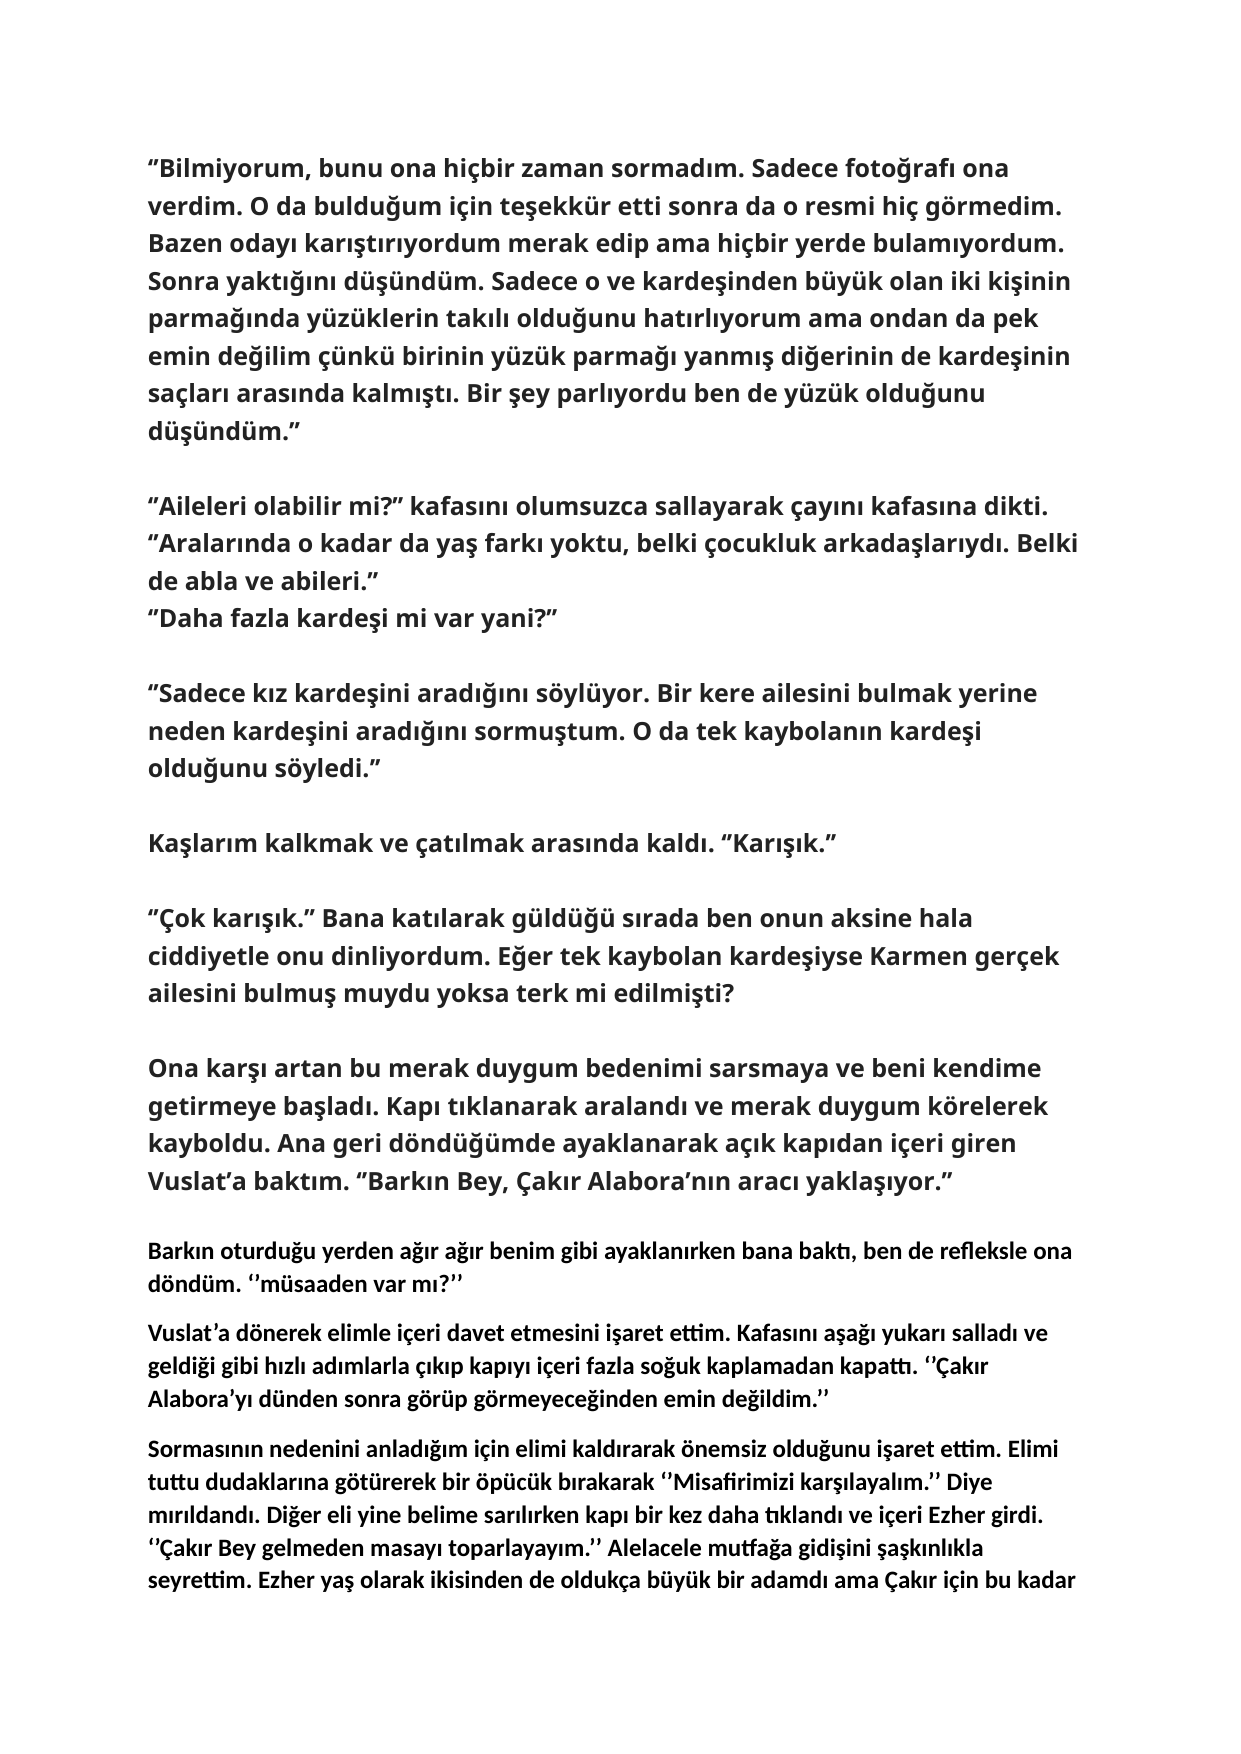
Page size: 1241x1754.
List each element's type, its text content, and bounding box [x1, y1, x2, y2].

text ‘’Bilmiyorum, bunu ona hiçbir zaman sormadım. Sadece fotoğrafı ona verdim. O da bulduğum için teşekkür etti sonra da o resmi hiç görmedim. Bazen odayı karıştırıyordum merak edip ama hiçbir yerde bulamıyordum. Sonra yaktığını düşündüm. Sadece o ve kardeşinden büyük olan iki kişinin parmağında yüzüklerin takılı olduğunu hatırlıyorum ama ondan da pek emin değilim çünkü birinin yüzük parmağı yanmış diğerinin de kardeşinin saçları arasında kalmıştı. Bir şey parlıyordu ben de yüzük olduğunu düşündüm.’’ [148, 148, 1093, 448]
text Barkın oturduğu yerden ağır ağır benim gibi ayaklanırken bana baktı, ben de refleksle ona döndüm. ‘’müsaaden var mı?’’ [148, 1235, 1093, 1298]
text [148, 1433, 1093, 1595]
text ‘’Çok karışık.’’ Bana katılarak güldüğü sırada ben onun aksine hala ciddiyetle onu dinliyordum. Eğer tek kaybolan kardeşiyse Karmen gerçek ailesini bulmuş muydu yoksa terk mi edilmişti? [148, 898, 1093, 1010]
text Vuslat’a dönerek elimle içeri davet etmesini işaret ettim. Kafasını aşağı yukarı salladı ve geldiği gibi hızlı adımlarla çıkıp kapıyı içeri fazla soğuk kaplamadan kapattı. ‘’Çakır Alabora’yı dünden sonra görüp görmeyeceğinden emin değildim.’’ [148, 1318, 1093, 1414]
text Ona karşı artan bu merak duygum bedenimi sarsmaya ve beni kendime getirmeye başladı. Kapı tıklanarak aralandı ve merak duygum körelerek kayboldu. Ana geri döndüğümde ayaklanarak açık kapıdan içeri giren Vuslat’a baktım. ‘’Barkın Bey, Çakır Alabora’nın aracı yaklaşıyor.’’ [148, 1048, 1093, 1198]
text Kaşlarım kalkmak ve çatılmak arasında kaldı. ‘’Karışık.’’ [148, 823, 1093, 860]
text ‘’Aileleri olabilir mi?’’ kafasını olumsuzca sallayarak çayını kafasına dikti. ‘’Aralarında o kadar da yaş farkı yoktu, belki çocukluk arkadaşlarıydı. Belki de abla ve abileri.’’ ‘’Daha fazla kardeşi mi var yani?’’ [148, 485, 1093, 635]
text ‘’Sadece kız kardeşini aradığını söylüyor. Bir kere ailesini bulmak yerine neden kardeşini aradığını sormuştum. O da tek kaybolanın kardeşi olduğunu söyledi.’’ [148, 673, 1093, 785]
